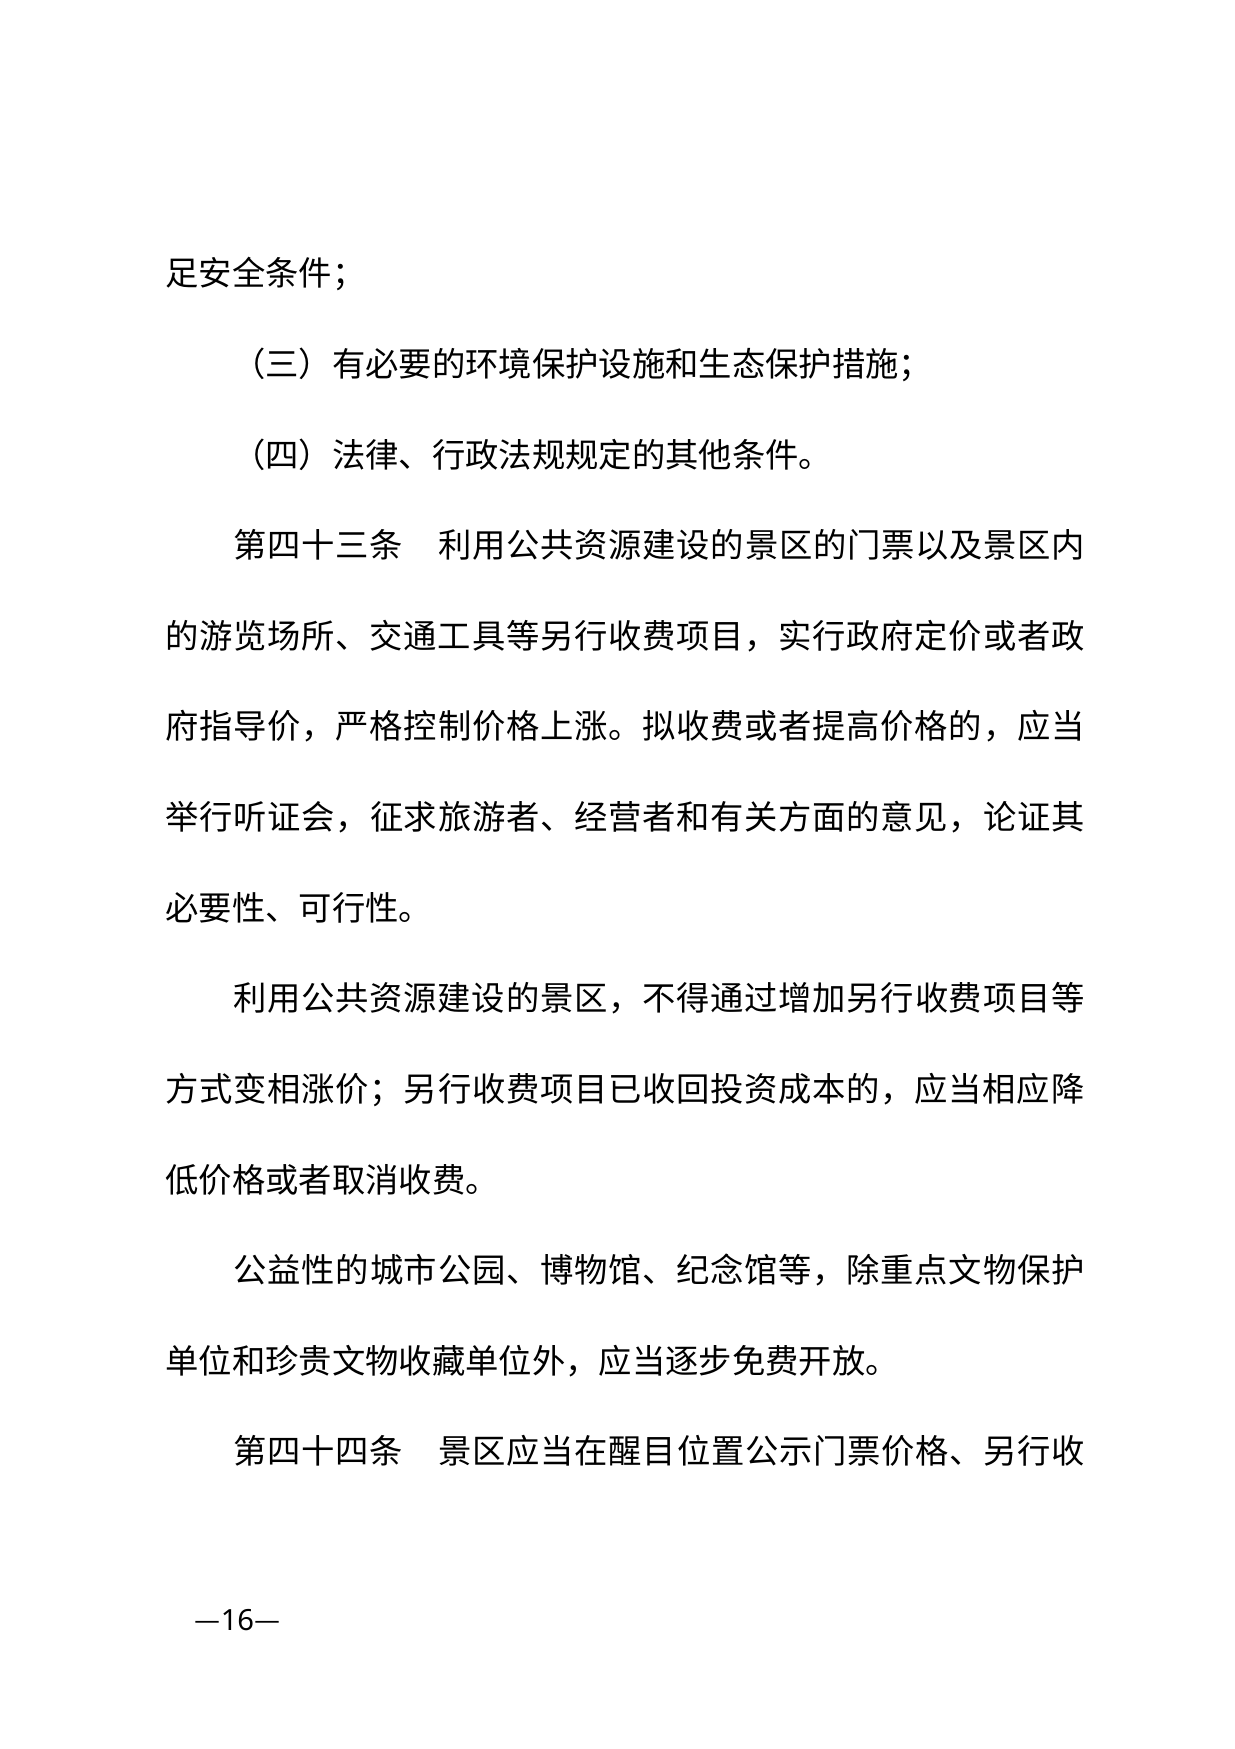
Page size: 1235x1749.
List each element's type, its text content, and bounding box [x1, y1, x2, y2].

text 公益性的城市公园、博物馆、纪念馆等，除重点文物保护单位和珍贵文物收藏单位外，应当逐步免费开放。 [165, 1223, 1087, 1404]
text 利用公共资源建设的景区，不得通过增加另行收费项目等方式变相涨价；另行收费项目已收回投资成本的，应当相应降低价格或者取消收费。 [165, 951, 1087, 1223]
text （三）有必要的环境保护设施和生态保护措施； [165, 317, 1087, 407]
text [165, 226, 1087, 317]
text （四）法律、行政法规规定的其他条件。 [165, 407, 1087, 498]
text 第四十三条 利用公共资源建设的景区的门票以及景区内的游览场所、交通工具等另行收费项目，实行政府定价或者政府指导价，严格控制价格上涨。拟收费或者提高价格的，应当举行听证会，征求旅游者、经营者和有关方面的意见，论证其必要性、可行性。 [165, 498, 1087, 951]
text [165, 1404, 1087, 1495]
